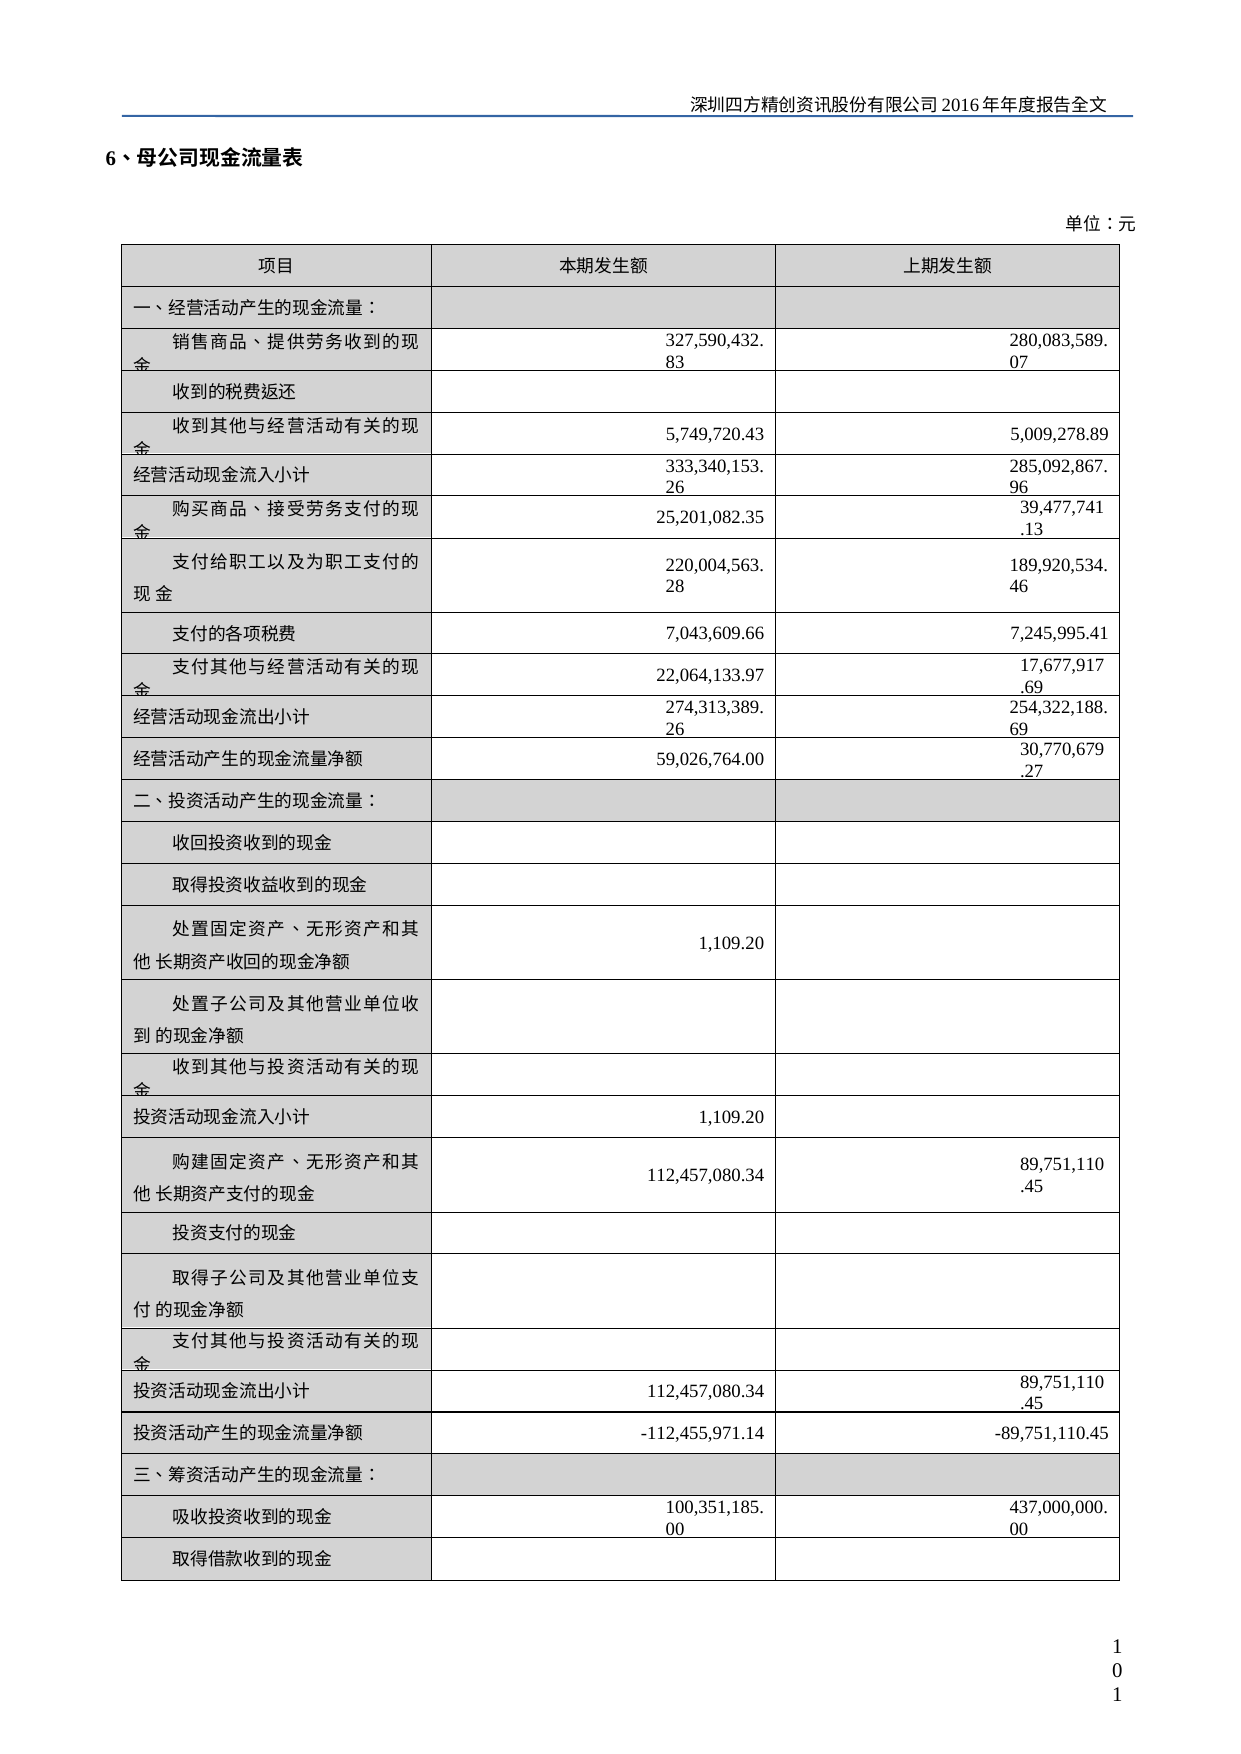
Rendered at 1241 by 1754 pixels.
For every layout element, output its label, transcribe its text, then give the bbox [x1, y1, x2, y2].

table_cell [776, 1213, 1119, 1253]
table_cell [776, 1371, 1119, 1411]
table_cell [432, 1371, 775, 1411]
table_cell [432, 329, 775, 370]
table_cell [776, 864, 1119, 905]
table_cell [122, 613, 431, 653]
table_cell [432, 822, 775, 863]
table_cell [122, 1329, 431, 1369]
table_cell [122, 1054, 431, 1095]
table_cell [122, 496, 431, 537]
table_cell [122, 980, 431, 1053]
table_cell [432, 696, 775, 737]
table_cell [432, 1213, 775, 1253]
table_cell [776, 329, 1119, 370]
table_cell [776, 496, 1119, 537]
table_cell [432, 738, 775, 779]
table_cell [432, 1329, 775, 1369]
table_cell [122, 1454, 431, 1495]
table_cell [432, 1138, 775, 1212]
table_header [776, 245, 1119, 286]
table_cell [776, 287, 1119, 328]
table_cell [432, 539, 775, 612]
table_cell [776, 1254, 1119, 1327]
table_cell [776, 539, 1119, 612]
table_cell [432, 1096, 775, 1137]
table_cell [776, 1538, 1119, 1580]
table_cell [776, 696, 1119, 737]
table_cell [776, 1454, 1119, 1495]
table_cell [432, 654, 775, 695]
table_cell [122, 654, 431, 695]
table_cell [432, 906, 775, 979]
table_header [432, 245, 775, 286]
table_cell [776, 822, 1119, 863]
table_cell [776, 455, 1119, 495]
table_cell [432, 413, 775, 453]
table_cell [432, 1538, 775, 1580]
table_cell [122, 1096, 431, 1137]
text 6、母公司现金流量表 [105, 143, 1136, 172]
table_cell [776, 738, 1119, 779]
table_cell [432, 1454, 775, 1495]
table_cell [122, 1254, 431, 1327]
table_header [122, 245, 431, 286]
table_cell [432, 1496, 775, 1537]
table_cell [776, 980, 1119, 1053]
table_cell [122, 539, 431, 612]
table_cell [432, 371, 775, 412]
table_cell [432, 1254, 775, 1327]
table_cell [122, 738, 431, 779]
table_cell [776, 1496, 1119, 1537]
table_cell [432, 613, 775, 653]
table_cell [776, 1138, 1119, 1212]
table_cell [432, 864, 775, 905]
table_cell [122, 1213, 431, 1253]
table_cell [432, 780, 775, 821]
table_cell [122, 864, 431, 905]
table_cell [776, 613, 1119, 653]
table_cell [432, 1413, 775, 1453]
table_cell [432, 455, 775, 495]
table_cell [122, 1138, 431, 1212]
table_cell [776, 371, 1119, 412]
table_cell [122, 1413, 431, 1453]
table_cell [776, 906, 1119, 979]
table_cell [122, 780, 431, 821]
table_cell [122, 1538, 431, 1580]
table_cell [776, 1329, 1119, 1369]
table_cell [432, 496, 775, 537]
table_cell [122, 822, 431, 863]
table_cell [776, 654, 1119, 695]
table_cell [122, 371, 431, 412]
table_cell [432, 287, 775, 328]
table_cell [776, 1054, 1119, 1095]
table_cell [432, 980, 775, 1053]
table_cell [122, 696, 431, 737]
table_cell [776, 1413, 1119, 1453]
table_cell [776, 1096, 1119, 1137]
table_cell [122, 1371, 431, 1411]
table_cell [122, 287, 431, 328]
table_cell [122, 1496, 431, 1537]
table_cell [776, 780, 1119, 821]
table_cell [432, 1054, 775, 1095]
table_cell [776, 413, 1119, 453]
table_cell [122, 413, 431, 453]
text 单位：元 [105, 212, 1136, 236]
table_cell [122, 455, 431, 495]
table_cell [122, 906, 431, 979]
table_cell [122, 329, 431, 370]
